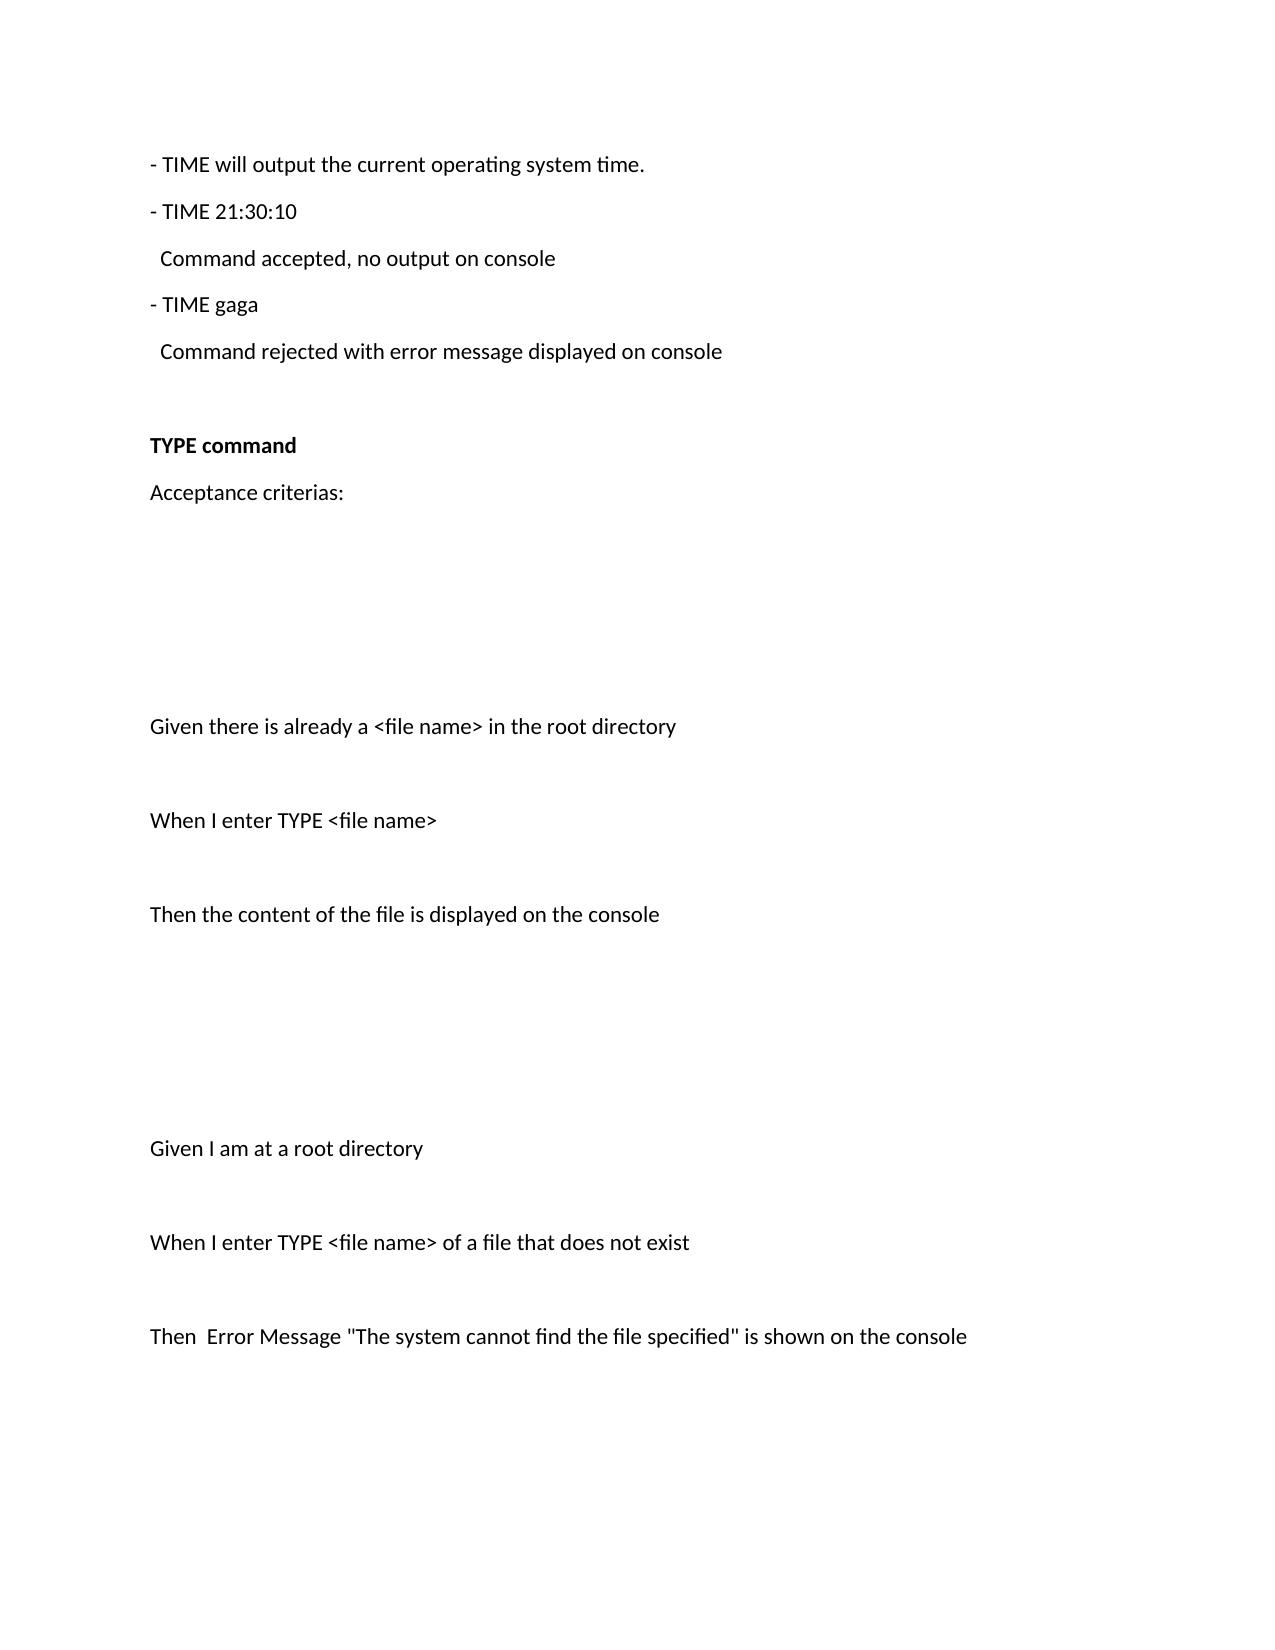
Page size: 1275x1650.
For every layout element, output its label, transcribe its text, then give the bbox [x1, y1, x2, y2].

text Then the content of the file is displayed on the console [150, 900, 1125, 928]
text When I enter TYPE <file name> of a file that does not exist [150, 1228, 1125, 1256]
text When I enter TYPE <file name> [150, 806, 1125, 834]
text Given there is already a <file name> in the root directory [150, 712, 1125, 741]
text Command rejected with error message displayed on console [150, 337, 1125, 366]
text TYPE command [150, 431, 1125, 459]
text Command accepted, no output on console [150, 244, 1125, 272]
text - TIME gaga [150, 291, 1125, 319]
text Then Error Message "The system cannot find the file specified" is shown on the console [150, 1322, 1125, 1350]
text Given I am at a root directory [150, 1134, 1125, 1162]
text Acceptance criterias: [150, 478, 1125, 506]
text - TIME 21:30:10 [150, 197, 1125, 225]
text - TIME will output the current operating system time. [150, 150, 1125, 178]
